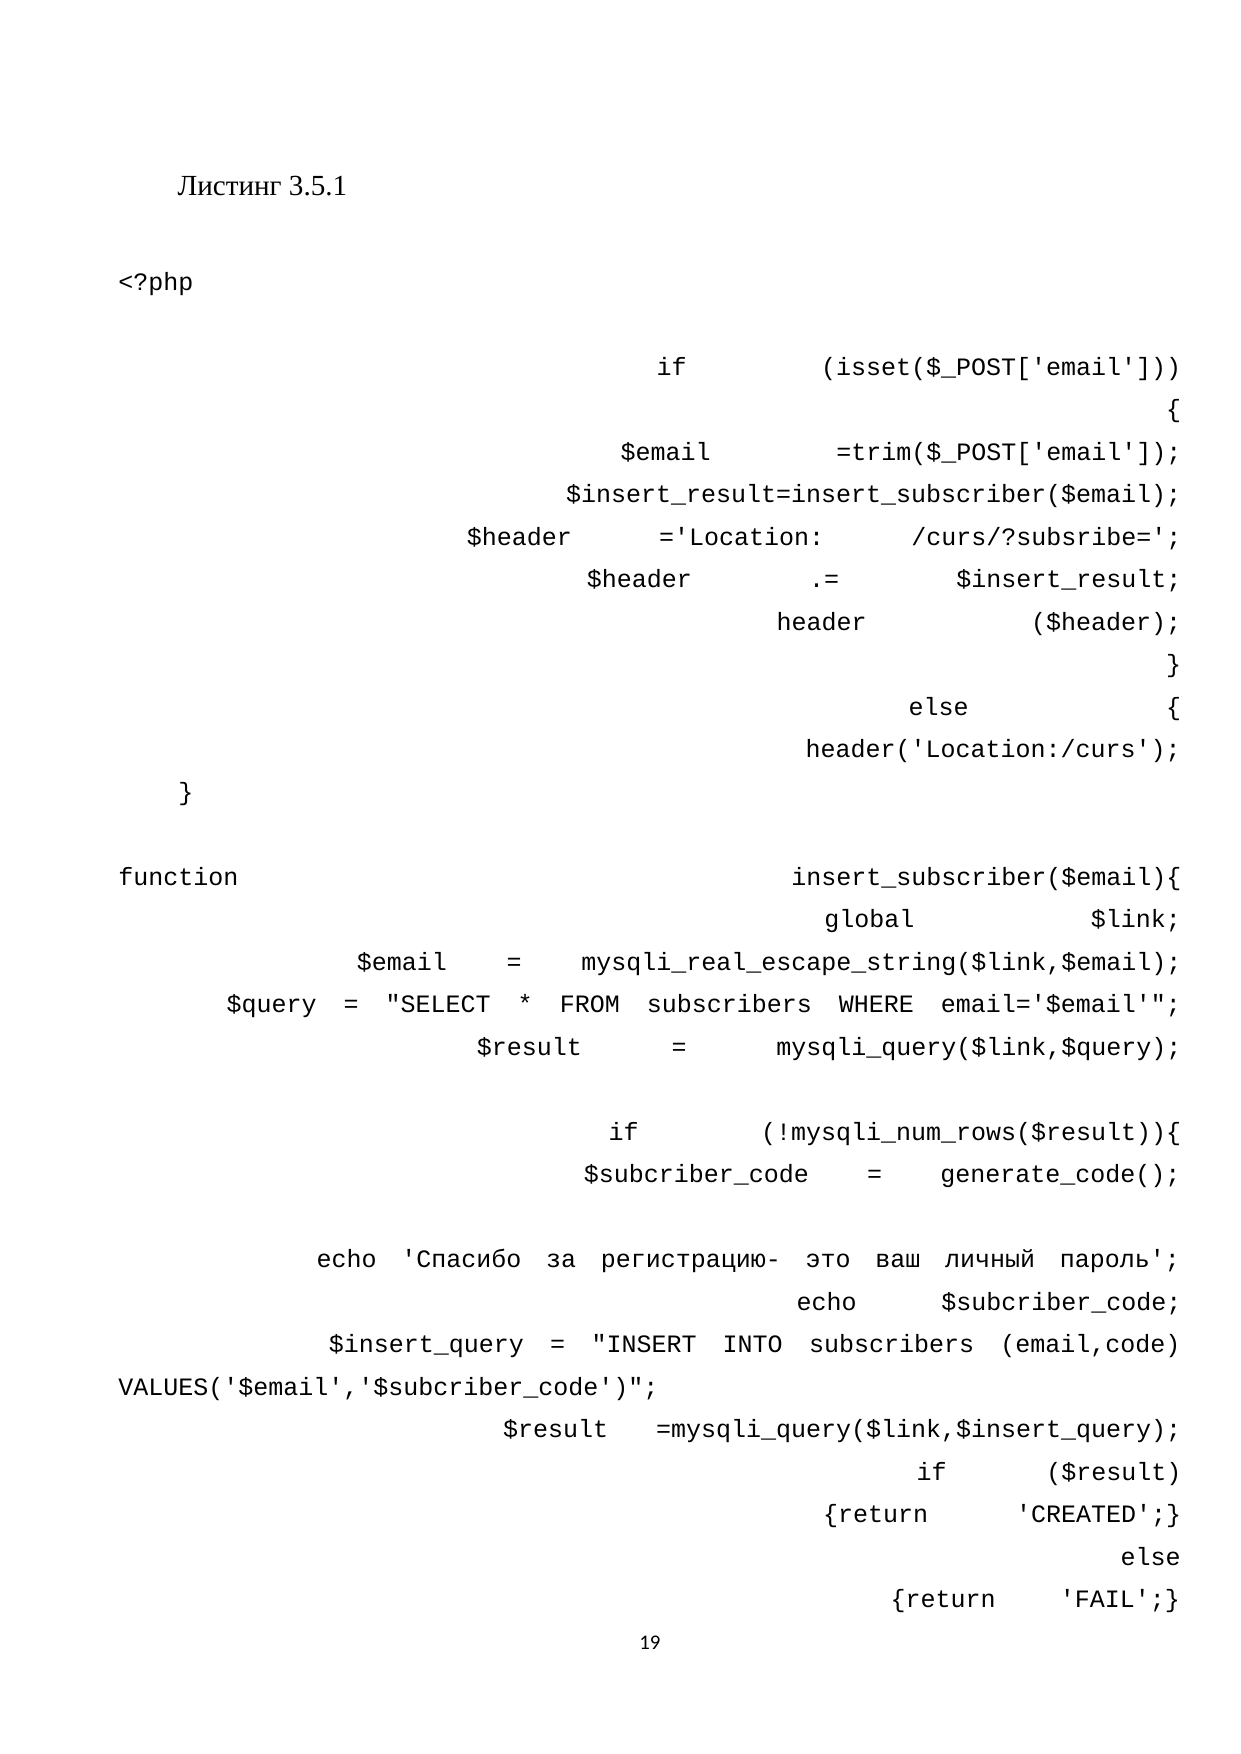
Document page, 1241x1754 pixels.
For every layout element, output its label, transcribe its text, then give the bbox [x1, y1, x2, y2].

text <?php if (isset($_POST['email'])) { $email =trim($_POST['email']); $insert_result=insert_subscriber($email); $header ='Location: /curs/?subsribe='; $header .= $insert_result; header ($header); } else { header('Location:/curs'); } [118, 269, 1181, 807]
text Листинг 3.5.1 [118, 168, 1181, 202]
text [118, 864, 1181, 1615]
